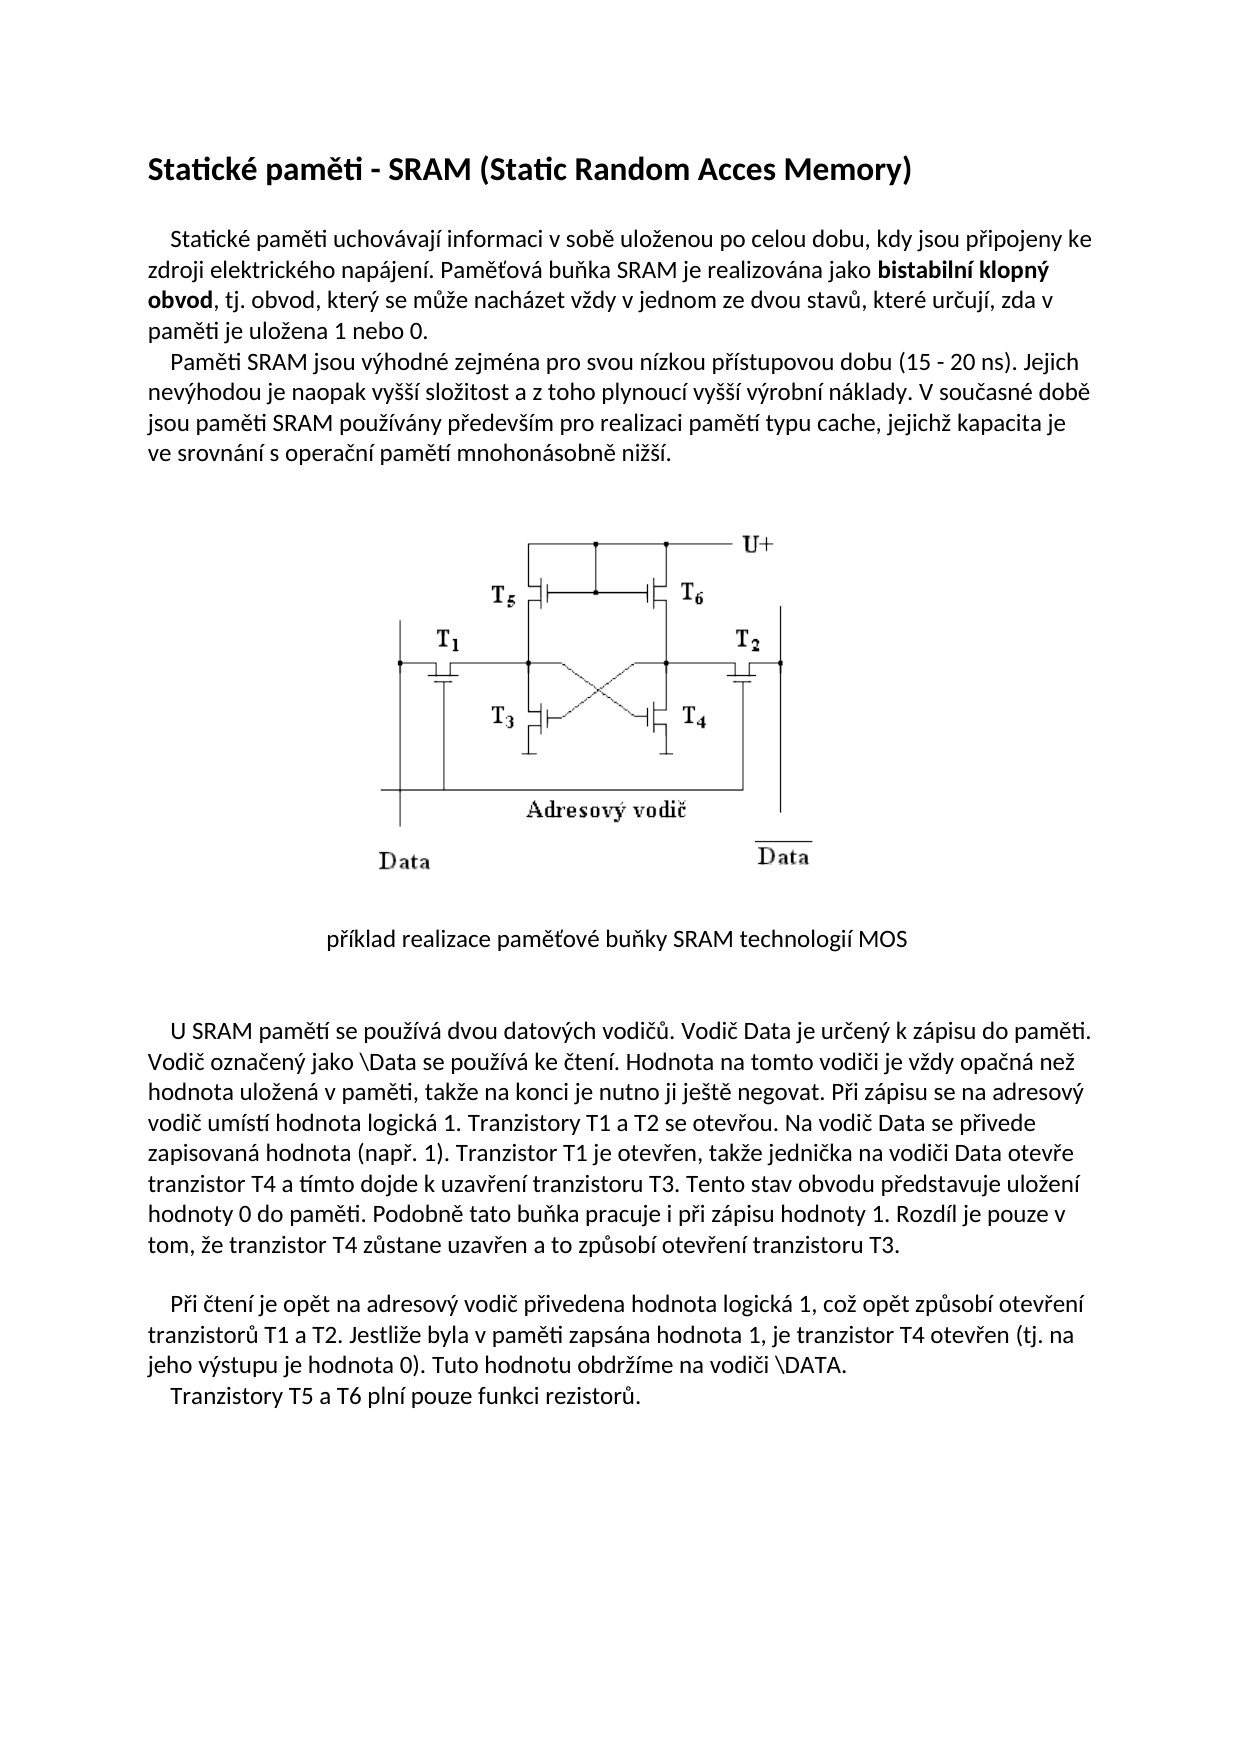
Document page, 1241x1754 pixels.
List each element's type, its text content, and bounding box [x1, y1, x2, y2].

table_cell příklad realizace paměťové buňky SRAM technologií MOS [325, 922, 916, 956]
text U SRAM pamětí se používá dvou datových vodičů. Vodič Data je určený k zápisu do paměti. Vodič označený jako \Data se používá ke čtení. Hodnota na tomto vodiči je vždy opačná než hodnota uložená v paměti, takže na konci je nutno ji ještě negovat. Při zápisu se na adresový vodič umístí hodnota logická 1. Tranzistory T1 a T2 se otevřou. Na vodič Data se přivede zapisovaná hodnota (např. 1). Tranzistor T1 je otevřen, takže jednička na vodiči Data otevře tranzistor T4 a tímto dojde k uzavření tranzistoru T3. Tento stav obvodu představuje uložení hodnoty 0 do paměti. Podobně tato buňka pracuje i při zápisu hodnoty 1. Rozdíl je pouze v tom, že tranzistor T4 zůstane uzavřen a to způsobí otevření tranzistoru T3. [148, 985, 1093, 1259]
table_header [325, 497, 916, 922]
text Statické paměti - SRAM (Static Random Acces Memory) [148, 148, 1093, 188]
text Při čtení je opět na adresový vodič přivedena hodnota logická 1, což opět způsobí otevření tranzistorů T1 a T2. Jestliže byla v paměti zapsána hodnota 1, je tranzistor T4 otevřen (tj. na jeho výstupu je hodnota 0). Tuto hodnotu obdržíme na vodiči \DATA. Tranzistory T5 a T6 plní pouze funkci rezistorů. [148, 1288, 1093, 1411]
picture [326, 498, 873, 921]
text Statické paměti uchovávají informaci v sobě uloženou po celou dobu, kdy jsou připojeny ke zdroji elektrického napájení. Paměťová buňka SRAM je realizována jako bistabilní klopný obvod, tj. obvod, který se může nacházet vždy v jednom ze dvou stavů, které určují, zda v paměti je uložena 1 nebo 0. Paměti SRAM jsou výhodné zejména pro svou nízkou přístupovou dobu (15 - 20 ns). Jejich nevýhodou je naopak vyšší složitost a z toho plynoucí vyšší výrobní náklady. V současné době jsou paměti SRAM používány především pro realizaci pamětí typu cache, jejichž kapacita je ve srovnání s operační pamětí mnohonásobně nižší. [148, 223, 1093, 468]
